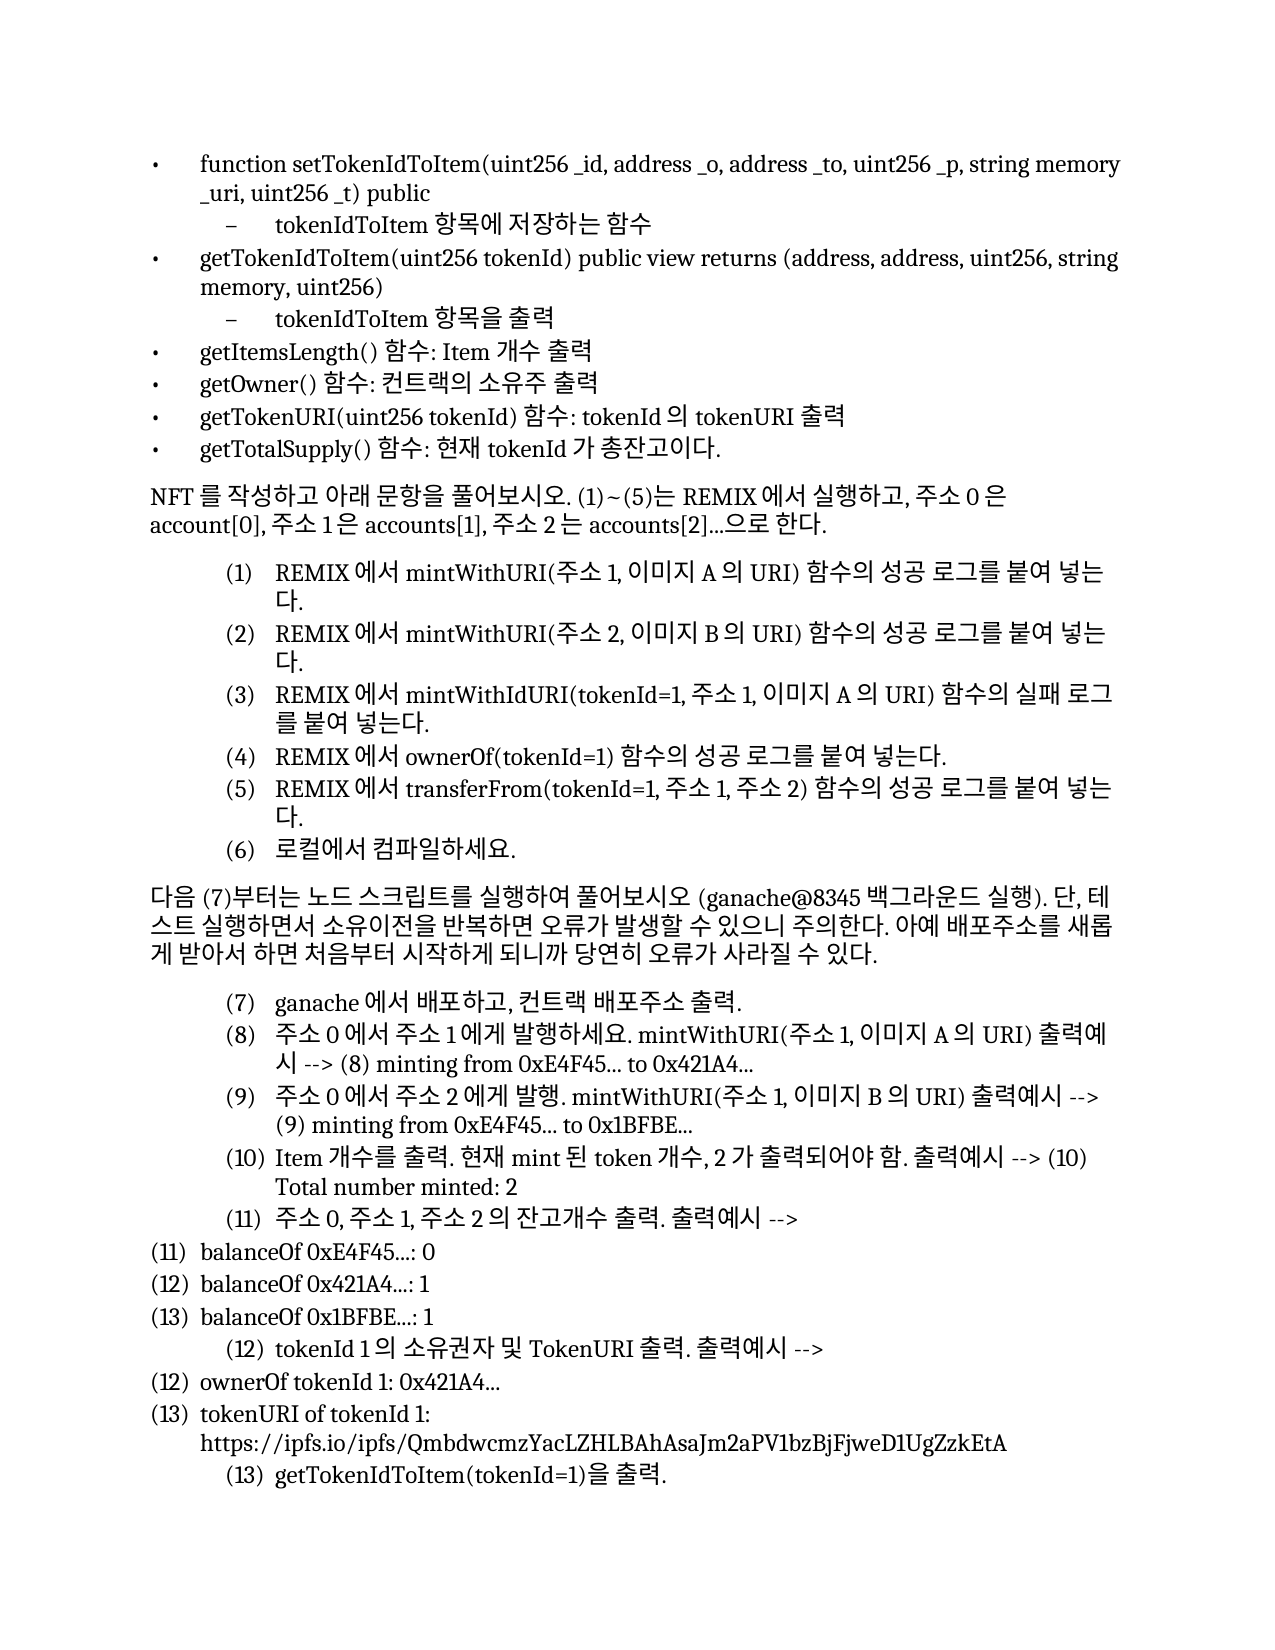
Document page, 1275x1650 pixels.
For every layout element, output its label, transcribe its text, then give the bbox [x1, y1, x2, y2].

list getTokenURI(uint256 tokenId) 함수: tokenId의 tokenURI 출력 [150, 402, 1125, 431]
list Item 개수를 출력. 현재 mint된 token개수, 2가 출력되어야 함. 출력예시 --> (10) Total number minted: 2 [225, 1144, 1125, 1201]
text NFT를 작성하고 아래 문항을 풀어보시오. (1)~(5)는 REMIX에서 실행하고, 주소0은 account[0], 주소1은 accounts[1], 주소2는 accounts[2]...으로 한다. [150, 482, 1125, 540]
list REMIX에서 mintWithURI(주소1, 이미지A의 URI) 함수의 성공 로그를 붙여 넣는다. [225, 559, 1125, 616]
list tokenIdToItem 항목에 저장하는 함수 [225, 211, 1125, 240]
list REMIX에서 ownerOf(tokenId=1) 함수의 성공 로그를 붙여 넣는다. [225, 742, 1125, 771]
list balanceOf 0x1BFBE...: 1 [150, 1302, 1125, 1331]
list REMIX에서 mintWithURI(주소2, 이미지B의 URI) 함수의 성공 로그를 붙여 넣는다. [225, 620, 1125, 677]
list balanceOf 0xE4F45...: 0 [150, 1237, 1125, 1266]
list function setTokenIdToItem(uint256 _id, address _o, address _to, uint256 _p, string memory _uri, uint256 _t) public [150, 150, 1125, 207]
list getTokenIdToItem(tokenId=1)을 출력. [225, 1461, 1125, 1490]
list 로컬에서 컴파일하세요. [225, 836, 1125, 865]
list ganache에서 배포하고, 컨트랙 배포주소 출력. [225, 989, 1125, 1017]
list 주소0에서 주소1에게 발행하세요. mintWithURI(주소1, 이미지A의 URI) 출력예시 --> (8) minting from 0xE4F45... to 0x421A4... [225, 1021, 1125, 1079]
list getOwner() 함수: 컨트랙의 소유주 출력 [150, 370, 1125, 399]
list tokenURI of tokenId 1: https://ipfs.io/ipfs/QmbdwcmzYacLZHLBAhAsaJm2aPV1bzBjFjweD1UgZzkEtA [150, 1400, 1125, 1457]
list getTotalSupply() 함수: 현재 tokenId가 총잔고이다. [150, 435, 1125, 464]
list 주소0, 주소1, 주소2의 잔고개수 출력. 출력예시 --> [225, 1205, 1125, 1234]
list ownerOf tokenId 1: 0x421A4... [150, 1367, 1125, 1396]
list tokenId 1의 소유권자 및 TokenURI 출력. 출력예시 --> [225, 1335, 1125, 1364]
list getTokenIdToItem(uint256 tokenId) public view returns (address, address, uint256, string memory, uint256) [150, 244, 1125, 301]
list balanceOf 0x421A4...: 1 [150, 1270, 1125, 1299]
list REMIX에서 mintWithIdURI(tokenId=1, 주소1, 이미지A의 URI) 함수의 실패 로그를 붙여 넣는다. [225, 681, 1125, 739]
list getItemsLength() 함수: Item 개수 출력 [150, 337, 1125, 366]
list tokenIdToItem 항목을 출력 [225, 305, 1125, 334]
list 주소0에서 주소2에게 발행. mintWithURI(주소1, 이미지B의 URI) 출력예시 --> (9) minting from 0xE4F45... to 0x1BFBE... [225, 1082, 1125, 1140]
list REMIX에서 transferFrom(tokenId=1, 주소1, 주소2) 함수의 성공 로그를 붙여 넣는다. [225, 775, 1125, 832]
text 다음 (7)부터는 노드 스크립트를 실행하여 풀어보시오 (ganache@8345 백그라운드 실행). 단, 테스트 실행하면서 소유이전을 반복하면 오류가 발생할 수 있으니 주의한다. 아예 배포주소를 새롭게 받아서 하면 처음부터 시작하게 되니까 당연히 오류가 사라질 수 있다. [150, 884, 1125, 970]
